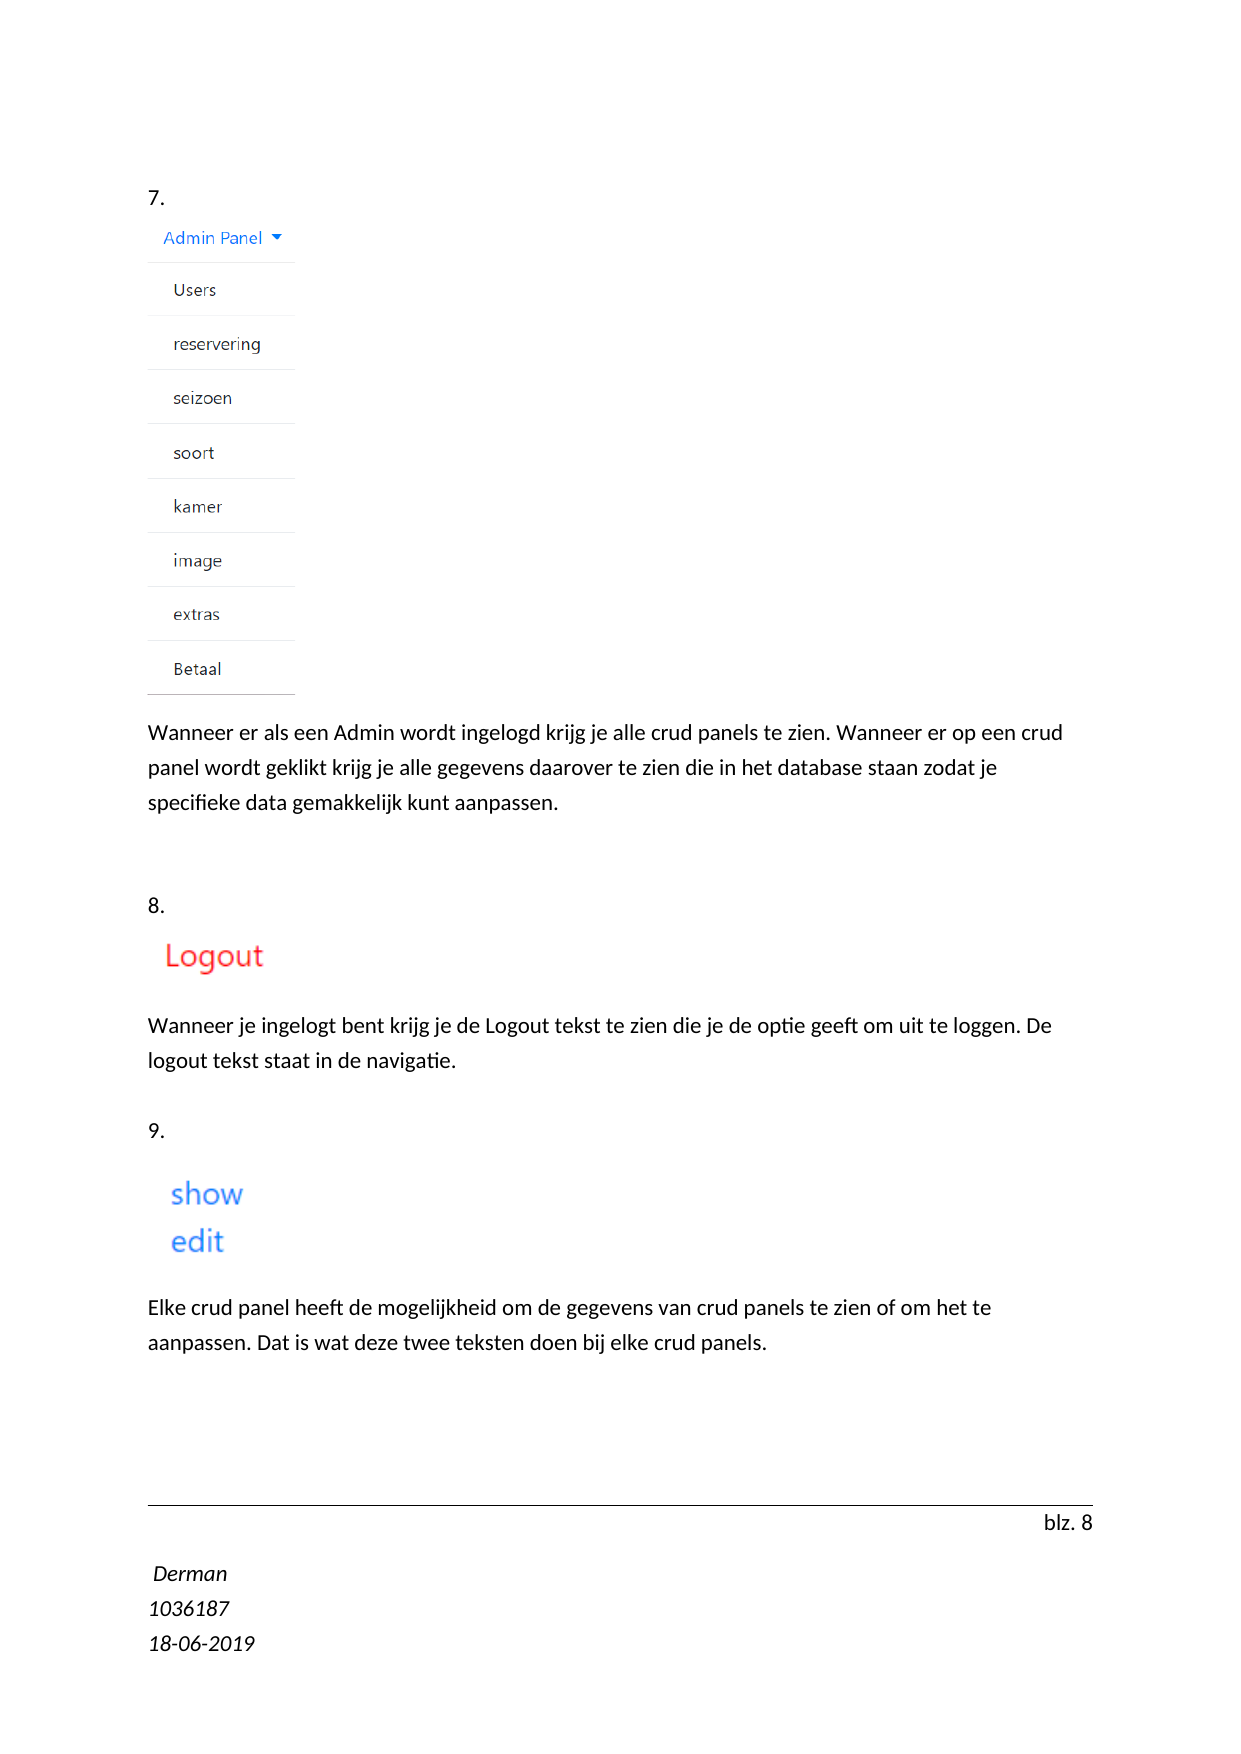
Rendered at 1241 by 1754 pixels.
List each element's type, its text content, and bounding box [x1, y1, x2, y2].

picture [147, 925, 281, 989]
picture [147, 1151, 267, 1287]
text Wanneer je ingelogt bent krijg je de Logout tekst te zien die je de optie geeft om uit te loggen. De logout tekst staat in de navigatie. 9. Elke crud panel heeft de mogelijkheid om de gegevens van crud panels te zien of om het te aanpassen. Dat is wat deze twee teksten doen bij elke crud panels. [148, 1012, 1093, 1389]
picture [147, 217, 296, 695]
text Wanneer er als een Admin wordt ingelogd krijg je alle crud panels te zien. Wanneer er op een crud panel wordt geklikt krijg je alle gegevens daarover te zien die in het database staan zodat je specifieke data gemakkelijk kunt aanpassen. [148, 718, 1093, 816]
text 8. [148, 891, 1093, 988]
text 7. [148, 148, 1093, 694]
